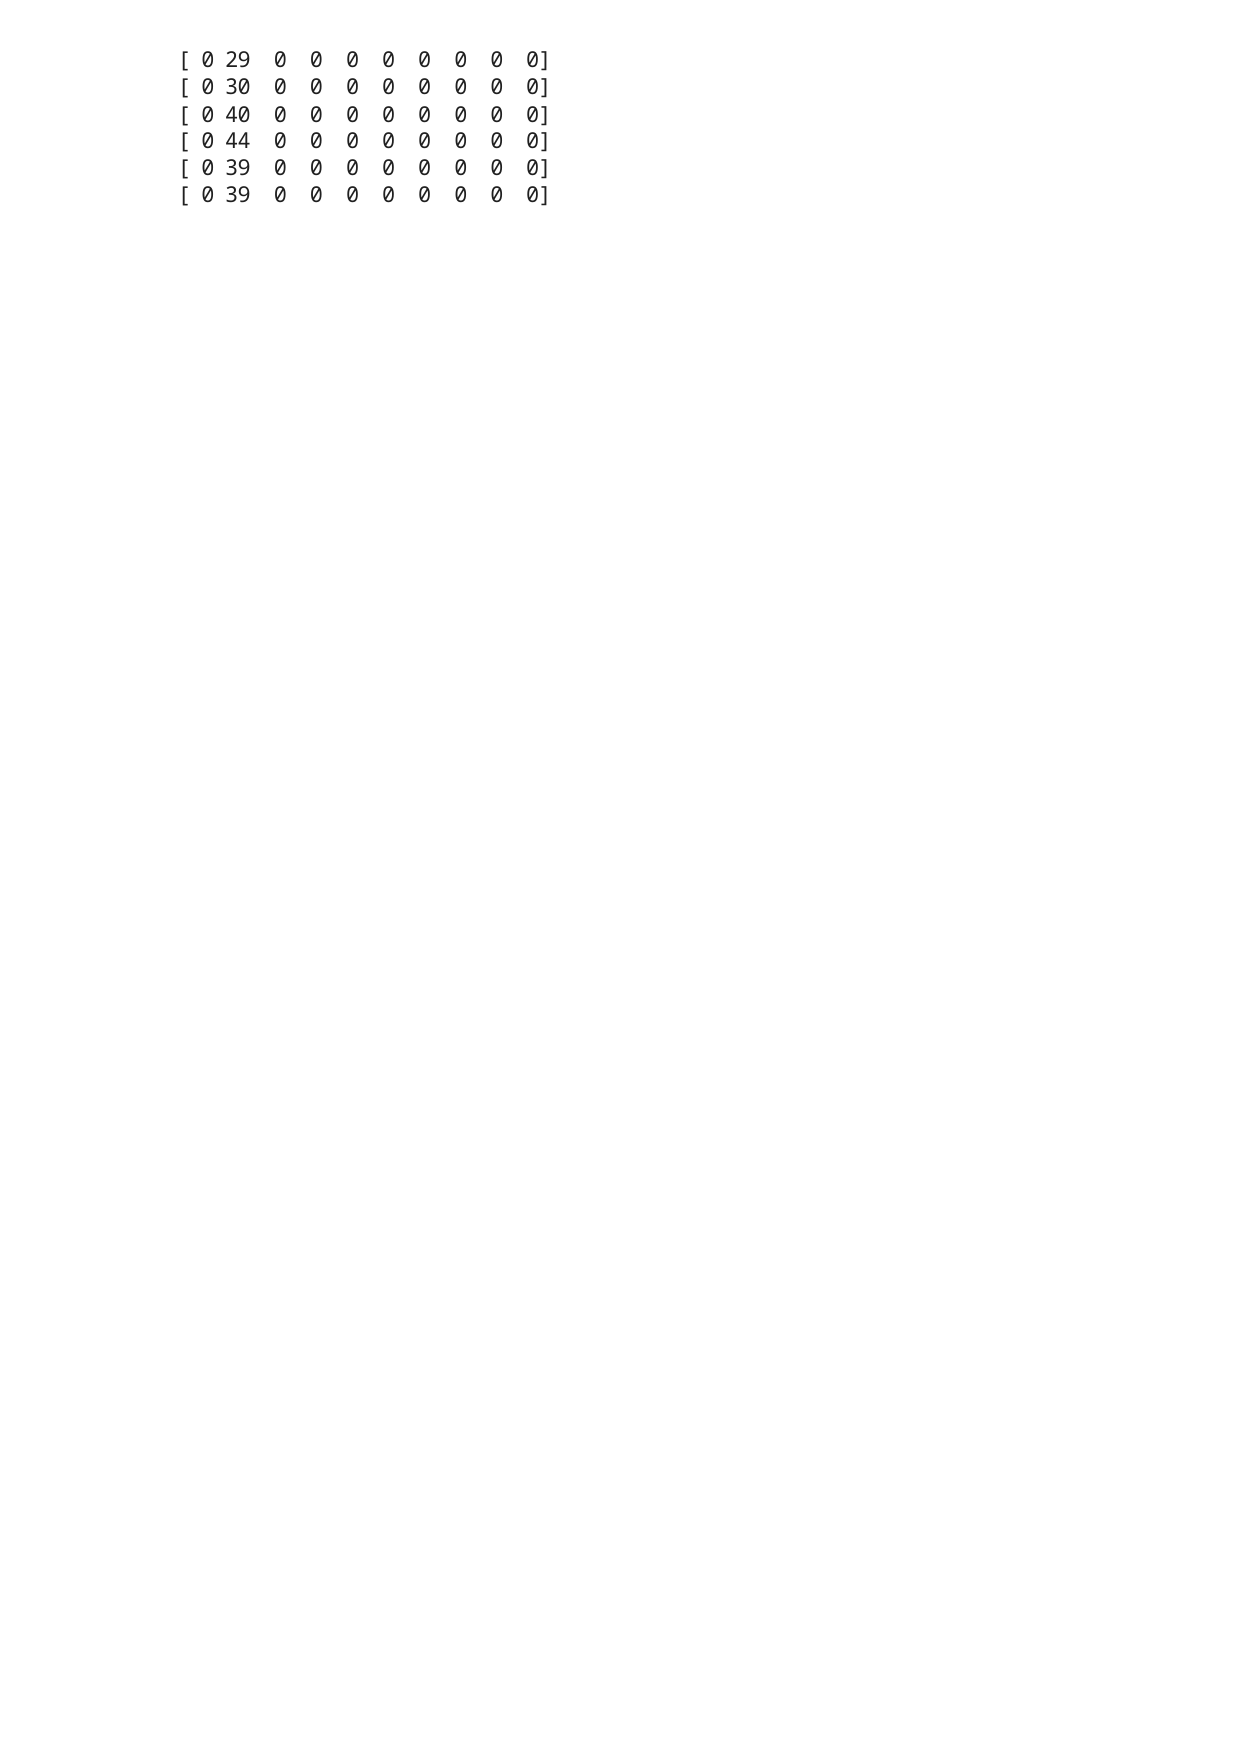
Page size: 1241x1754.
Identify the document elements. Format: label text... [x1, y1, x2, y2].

table_cell 0 [262, 184, 298, 209]
table_cell 0 [262, 130, 298, 156]
table_cell 0 [370, 48, 406, 75]
table_cell 29 [220, 48, 262, 75]
table_cell 0 [298, 184, 334, 209]
table_cell 0 [334, 184, 370, 209]
table_cell 0 [262, 48, 298, 75]
table_cell 0 [334, 75, 370, 102]
table_cell 0 [196, 130, 220, 156]
table_cell 39 [220, 184, 262, 209]
table_cell [ [161, 103, 196, 130]
table_cell 0 [406, 156, 442, 184]
table_cell 0 [442, 184, 478, 209]
table_cell 0 [334, 103, 370, 130]
table_cell 0 [442, 130, 478, 156]
table_cell 30 [220, 75, 262, 102]
table_cell 0 [262, 75, 298, 102]
table_cell 0] [514, 156, 556, 184]
table_cell 0 [196, 48, 220, 75]
table_cell 0 [406, 184, 442, 209]
table_cell 0 [478, 103, 514, 130]
table_cell 0] [514, 103, 556, 130]
table_cell 0] [514, 48, 556, 75]
table_cell 0 [334, 130, 370, 156]
table_cell 0 [298, 156, 334, 184]
table_cell 0 [334, 48, 370, 75]
table_cell 39 [220, 156, 262, 184]
table_cell 0 [298, 130, 334, 156]
table_cell 0 [406, 130, 442, 156]
table_cell [ [161, 156, 196, 184]
table_cell 0] [514, 184, 556, 209]
table_cell [ [161, 48, 196, 75]
table_cell [ [161, 75, 196, 102]
table_cell 0 [406, 75, 442, 102]
table_cell 0 [370, 130, 406, 156]
table_cell 0 [406, 103, 442, 130]
table_cell [ [161, 130, 196, 156]
table_cell 0 [298, 48, 334, 75]
table_cell 0 [196, 75, 220, 102]
table_cell 0 [298, 75, 334, 102]
table_cell 0 [196, 103, 220, 130]
table_cell 0 [478, 184, 514, 209]
table_cell 0] [514, 75, 556, 102]
table_cell 0 [298, 103, 334, 130]
table_cell 0 [478, 156, 514, 184]
table_cell 0 [334, 156, 370, 184]
table_cell 0 [196, 184, 220, 209]
table_cell 0 [370, 103, 406, 130]
table_cell 44 [220, 130, 262, 156]
table_cell 0 [478, 48, 514, 75]
table_cell 0] [514, 130, 556, 156]
table_cell 0 [196, 156, 220, 184]
table_cell 0 [370, 156, 406, 184]
table_cell 0 [442, 103, 478, 130]
table_cell 40 [220, 103, 262, 130]
table_cell 0 [478, 75, 514, 102]
table_cell 0 [442, 75, 478, 102]
table_cell 0 [262, 156, 298, 184]
table_cell 0 [370, 75, 406, 102]
table_cell 0 [442, 156, 478, 184]
table_cell 0 [370, 184, 406, 209]
table_cell 0 [262, 103, 298, 130]
table_cell 0 [406, 48, 442, 75]
table_cell 0 [478, 130, 514, 156]
table_cell [ [161, 184, 196, 209]
table_cell 0 [442, 48, 478, 75]
